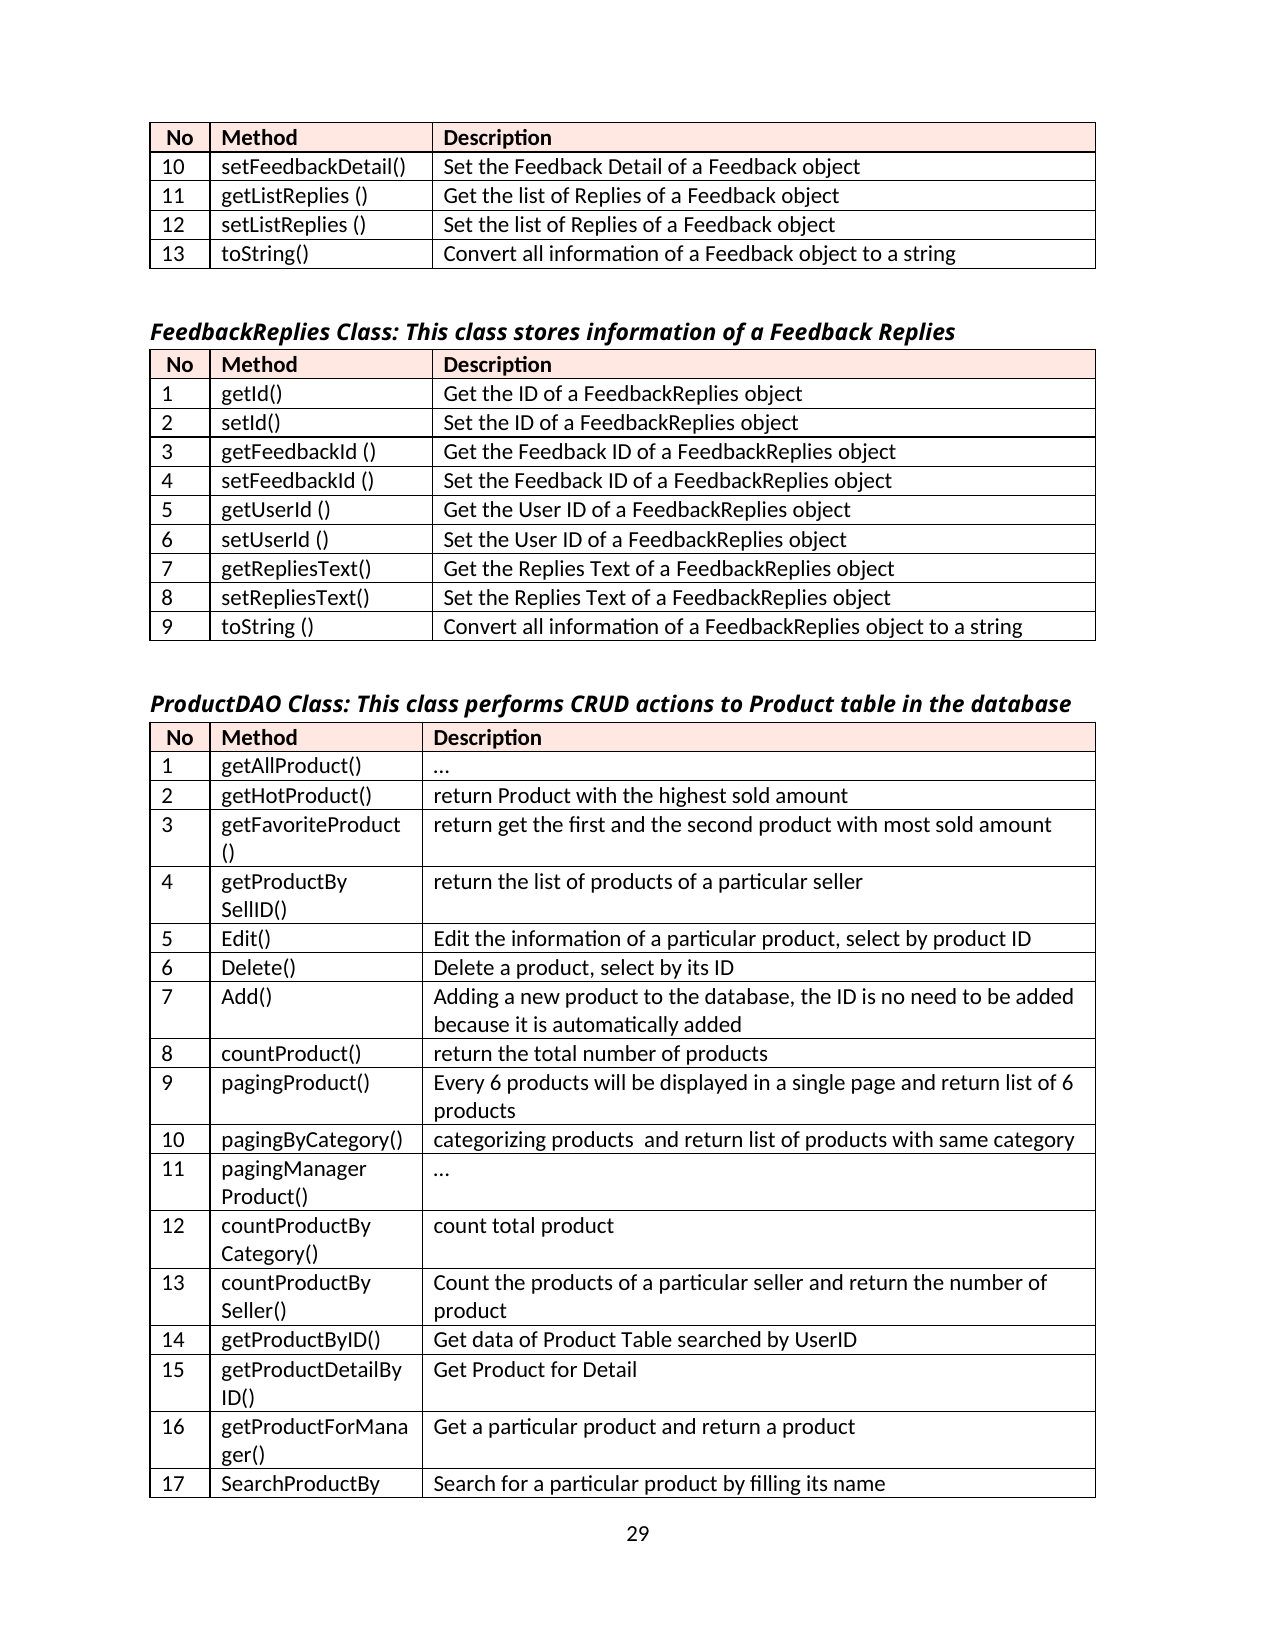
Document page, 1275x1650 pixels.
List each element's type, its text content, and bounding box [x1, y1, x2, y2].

table_cell Get data of Product Table searched by UserID [423, 1326, 1095, 1354]
table_cell 16 [151, 1412, 209, 1468]
table_cell getProductForManager() [211, 1412, 422, 1468]
table_cell Get a particular product and return a product [423, 1412, 1095, 1468]
table_cell Get the ID of a FeedbackReplies object [433, 379, 1095, 407]
table_cell getProductDetailBy ID() [211, 1355, 422, 1411]
table_cell Convert all information of a Feedback object to a string [433, 240, 1095, 268]
table_cell 10 [151, 1125, 209, 1153]
table_cell return get the first and the second product with most sold amount [423, 810, 1095, 866]
table_cell Get the Feedback ID of a FeedbackReplies object [433, 438, 1095, 466]
table_cell 13 [151, 1269, 209, 1324]
table_cell setFeedbackDetail() [211, 153, 432, 180]
table_header No [151, 350, 209, 378]
table_cell getFavoriteProduct () [211, 810, 422, 866]
subtitle ProductDAO Class: This class performs CRUD actions to Product table in the database [150, 688, 1125, 719]
table_header No [151, 723, 209, 751]
table_cell SearchProductBy Name() [211, 1469, 422, 1497]
table_cell 1 [151, 752, 209, 780]
table_cell 14 [151, 1326, 209, 1354]
table_cell 6 [151, 525, 209, 553]
table_header Method [211, 350, 432, 378]
table_cell getUserId () [211, 496, 432, 524]
table_cell Delete() [211, 953, 422, 981]
table_cell Get the User ID of a FeedbackReplies object [433, 496, 1095, 524]
table_cell Adding a new product to the database, the ID is no need to be added because it is automatically added [423, 982, 1095, 1038]
table_cell pagingByCategory() [211, 1125, 422, 1153]
table_cell 1 [151, 379, 209, 407]
table_cell Set the Feedback ID of a FeedbackReplies object [433, 467, 1095, 494]
table_cell 4 [151, 467, 209, 494]
table_cell Convert all information of a FeedbackReplies object to a string [433, 612, 1095, 640]
table_cell toString() [211, 240, 432, 268]
table_cell Edit() [211, 924, 422, 952]
table_cell return Product with the highest sold amount [423, 781, 1095, 809]
table_cell 12 [151, 1211, 209, 1267]
table_header Method [211, 723, 422, 751]
table_cell getId() [211, 379, 432, 407]
table_cell setRepliesText() [211, 583, 432, 611]
table_header Method [211, 123, 432, 151]
table_cell Every 6 products will be displayed in a single page and return list of 6 products [423, 1068, 1095, 1124]
table_cell 17 [151, 1469, 209, 1497]
table_cell return the list of products of a particular seller [423, 867, 1095, 923]
table_cell getRepliesText() [211, 554, 432, 582]
table_header Description [433, 123, 1095, 151]
table_cell 15 [151, 1355, 209, 1411]
table_header No [151, 123, 209, 151]
table_cell return the total number of products [423, 1039, 1095, 1067]
table_cell 11 [151, 181, 209, 209]
table_cell setListReplies () [211, 211, 432, 238]
table_cell Set the ID of a FeedbackReplies object [433, 409, 1095, 436]
table_cell 2 [151, 409, 209, 436]
table_cell setUserId () [211, 525, 432, 553]
table_cell 7 [151, 982, 209, 1038]
table_cell getFeedbackId () [211, 438, 432, 466]
table_cell Set the Feedback Detail of a Feedback object [433, 153, 1095, 180]
table_cell getListReplies () [211, 181, 432, 209]
table_cell 5 [151, 924, 209, 952]
table_cell 2 [151, 781, 209, 809]
table_cell Set the User ID of a FeedbackReplies object [433, 525, 1095, 553]
table_cell getHotProduct() [211, 781, 422, 809]
table_cell setId() [211, 409, 432, 436]
table_cell 6 [151, 953, 209, 981]
table_cell getProductByID() [211, 1326, 422, 1354]
table_cell … [423, 752, 1095, 780]
table_cell Get Product for Detail [423, 1355, 1095, 1411]
table_cell Add() [211, 982, 422, 1038]
table_cell 9 [151, 612, 209, 640]
table_cell Delete a product, select by its ID [423, 953, 1095, 981]
table_cell Get the Replies Text of a FeedbackReplies object [433, 554, 1095, 582]
table_cell countProduct() [211, 1039, 422, 1067]
table_cell 5 [151, 496, 209, 524]
table_cell 3 [151, 438, 209, 466]
table_cell 4 [151, 867, 209, 923]
table_cell categorizing products and return list of products with same category [423, 1125, 1095, 1153]
table_cell pagingProduct() [211, 1068, 422, 1124]
table_cell 11 [151, 1154, 209, 1210]
table_cell 10 [151, 153, 209, 180]
table_cell countProductBy Category() [211, 1211, 422, 1267]
table_cell 8 [151, 583, 209, 611]
table_cell 12 [151, 211, 209, 238]
table_cell … [423, 1154, 1095, 1210]
table_cell getAllProduct() [211, 752, 422, 780]
table_cell Set the list of Replies of a Feedback object [433, 211, 1095, 238]
table_cell 13 [151, 240, 209, 268]
table_cell 8 [151, 1039, 209, 1067]
table_cell pagingManager Product() [211, 1154, 422, 1210]
table_cell setFeedbackId () [211, 467, 432, 494]
table_header Description [433, 350, 1095, 378]
table_cell Set the Replies Text of a FeedbackReplies object [433, 583, 1095, 611]
table_header Description [423, 723, 1095, 751]
table_cell toString () [211, 612, 432, 640]
table_cell countProductBy Seller() [211, 1269, 422, 1324]
subtitle FeedbackReplies Class: This class stores information of a Feedback Replies [150, 316, 1125, 347]
table_cell 3 [151, 810, 209, 866]
table_cell 9 [151, 1068, 209, 1124]
table_cell count total product [423, 1211, 1095, 1267]
table_cell Get the list of Replies of a Feedback object [433, 181, 1095, 209]
table_cell 7 [151, 554, 209, 582]
table_cell getProductBy SellID() [211, 867, 422, 923]
table_cell Search for a particular product by filling its name [423, 1469, 1095, 1497]
table_cell Edit the information of a particular product, select by product ID [423, 924, 1095, 952]
table_cell Count the products of a particular seller and return the number of product [423, 1269, 1095, 1324]
